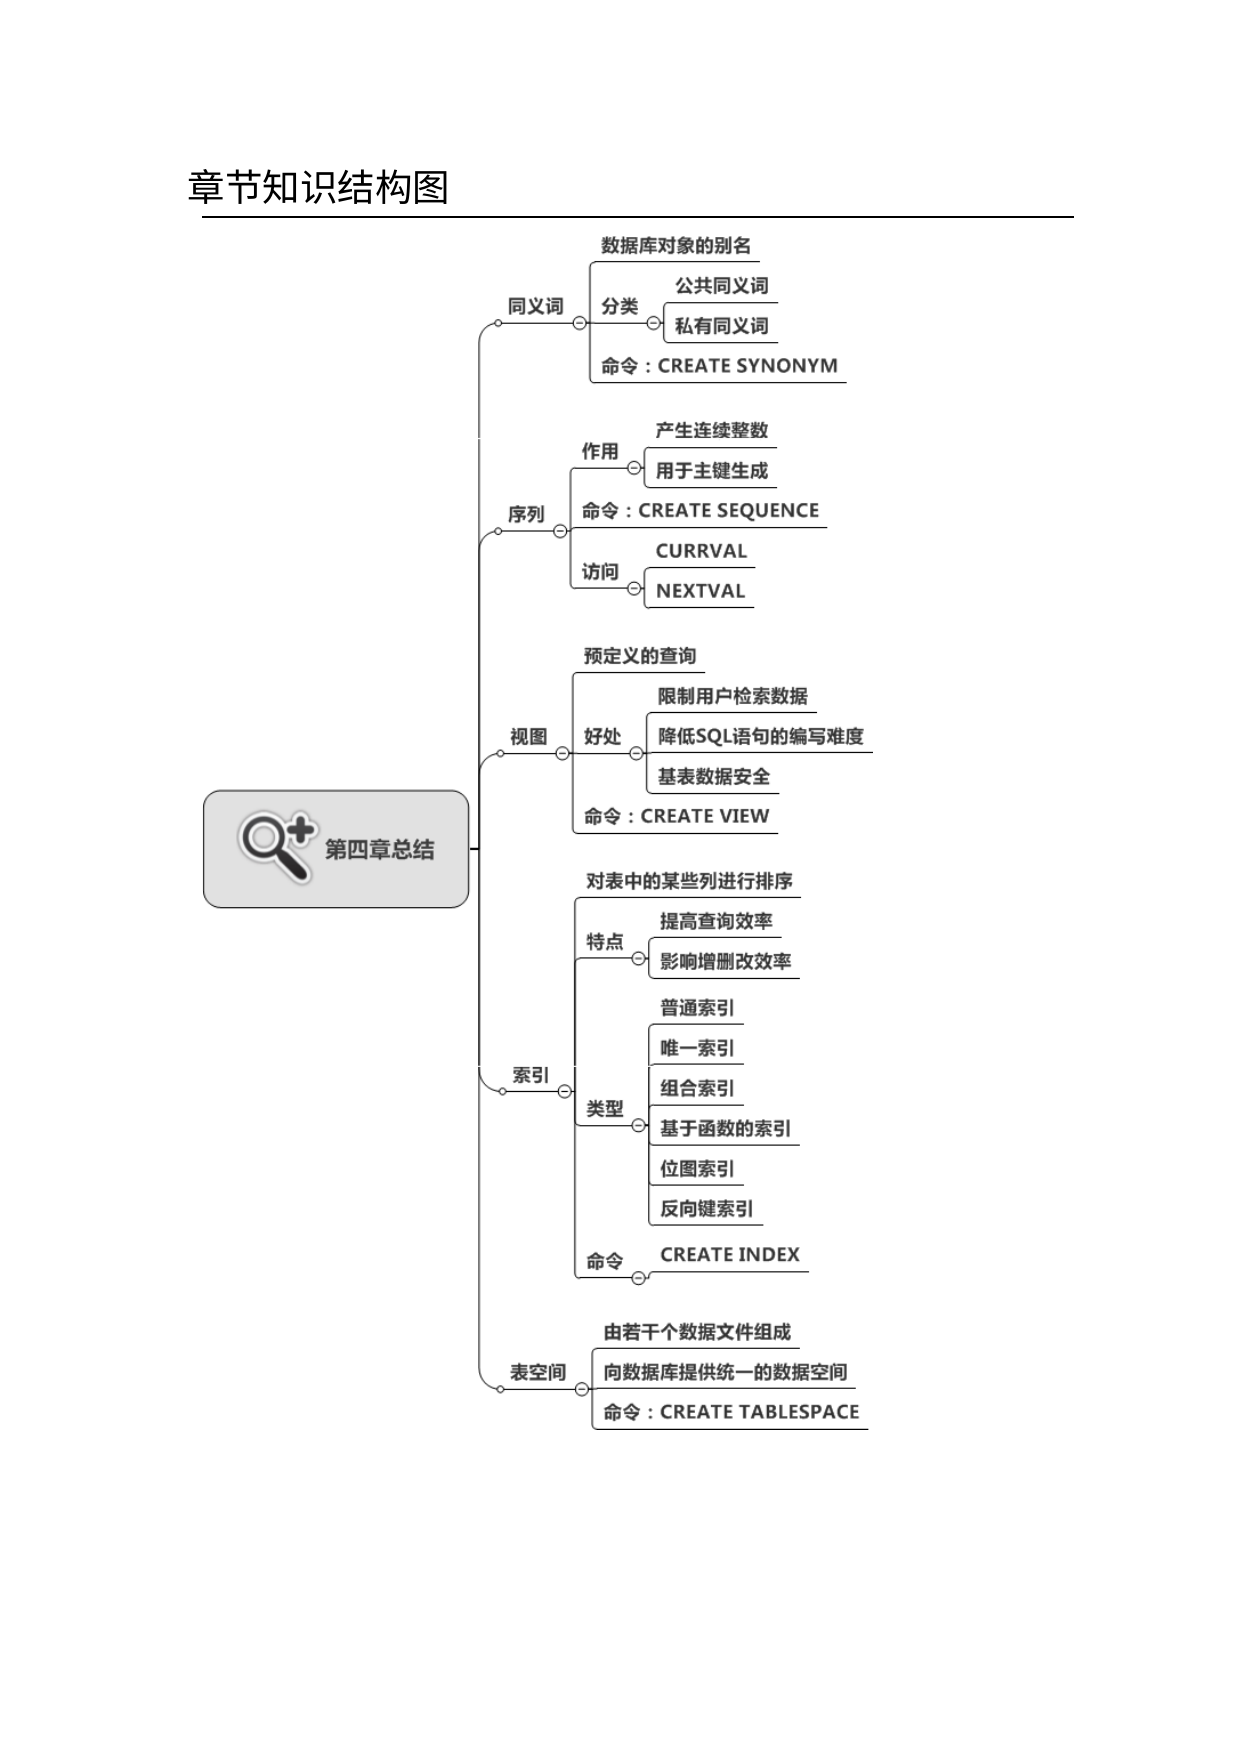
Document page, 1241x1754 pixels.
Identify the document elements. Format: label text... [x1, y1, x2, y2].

picture [202, 236, 873, 1430]
text 章节知识结构图 [187, 148, 1076, 215]
